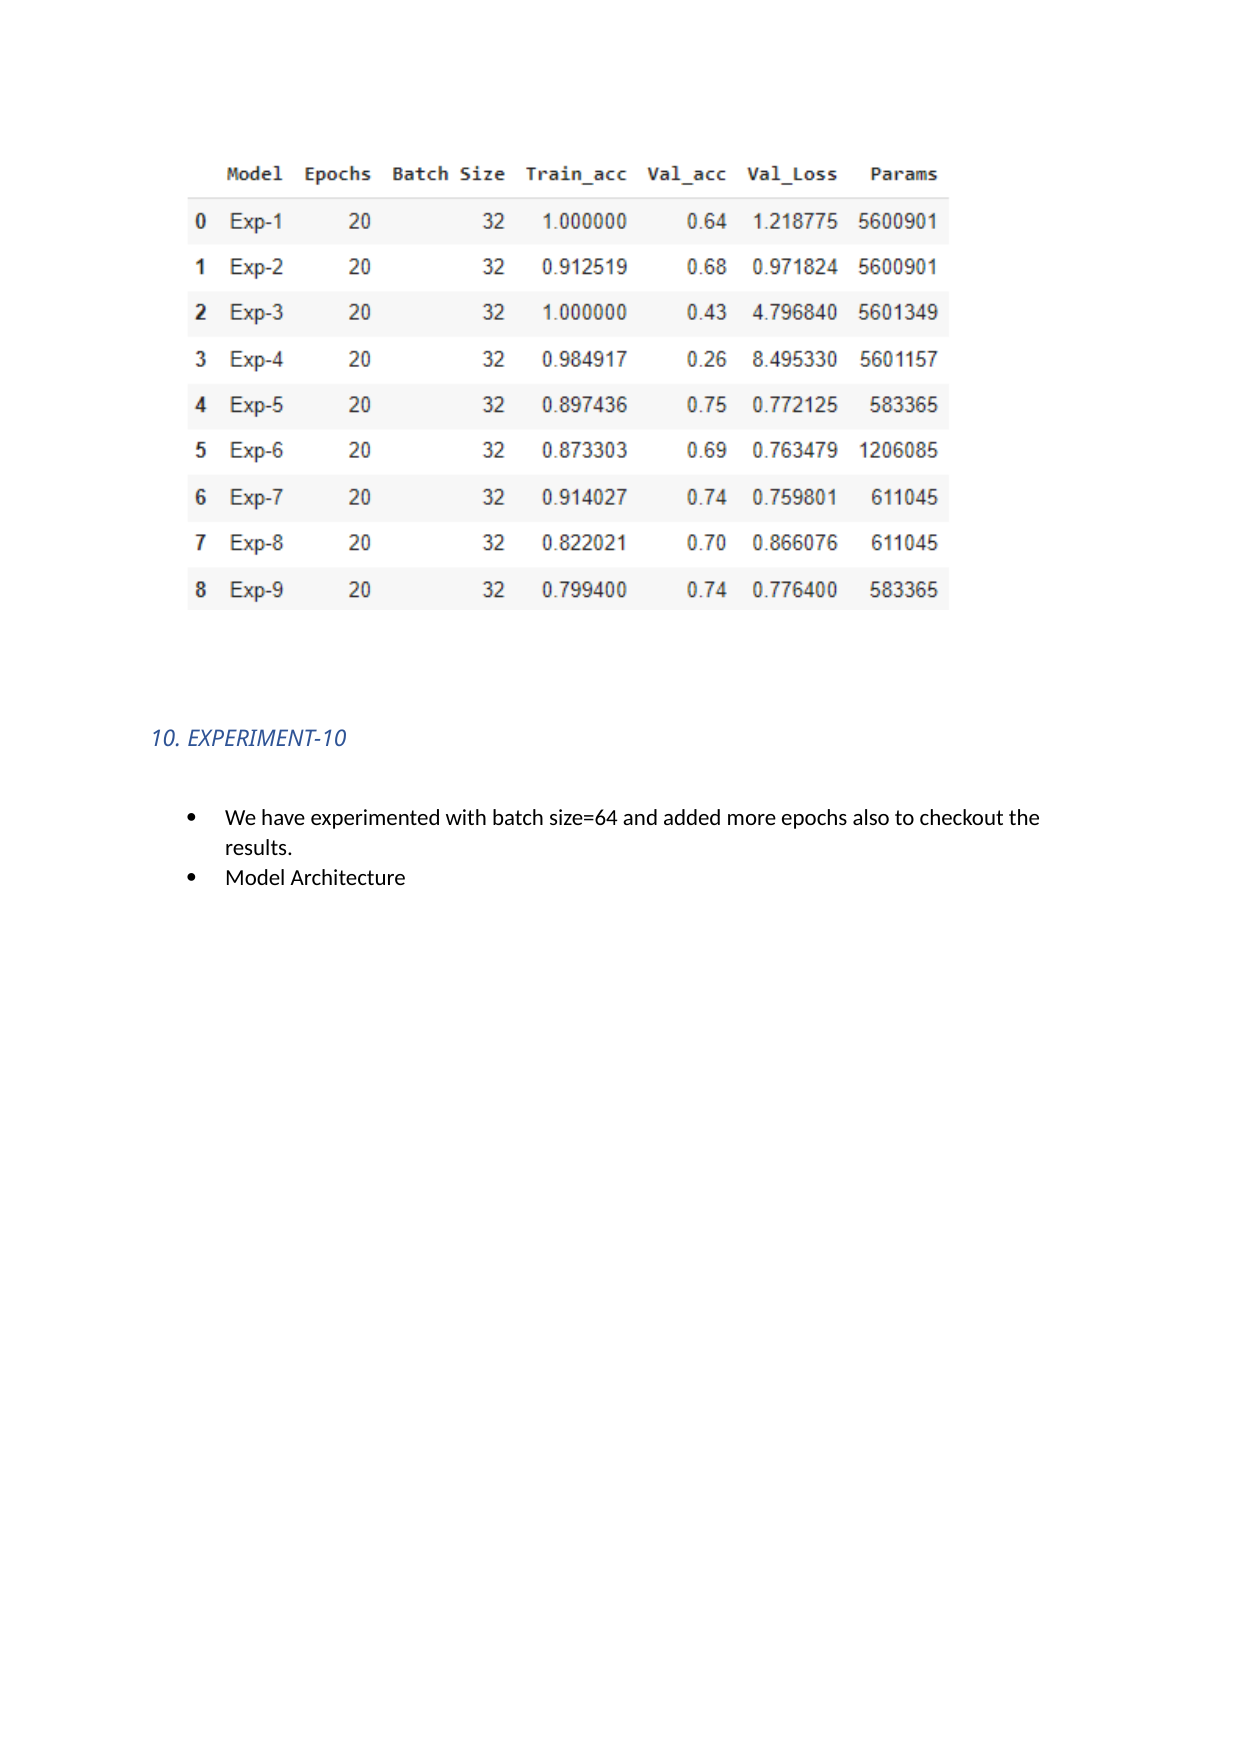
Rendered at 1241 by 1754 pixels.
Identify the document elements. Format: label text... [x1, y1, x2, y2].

list Model Architecture [187, 863, 1090, 891]
subtitle 10. EXPERIMENT-10 [150, 722, 1090, 753]
list We have experimented with batch size=64 and added more epochs also to checkout the results. [187, 803, 1090, 861]
picture [187, 150, 957, 610]
